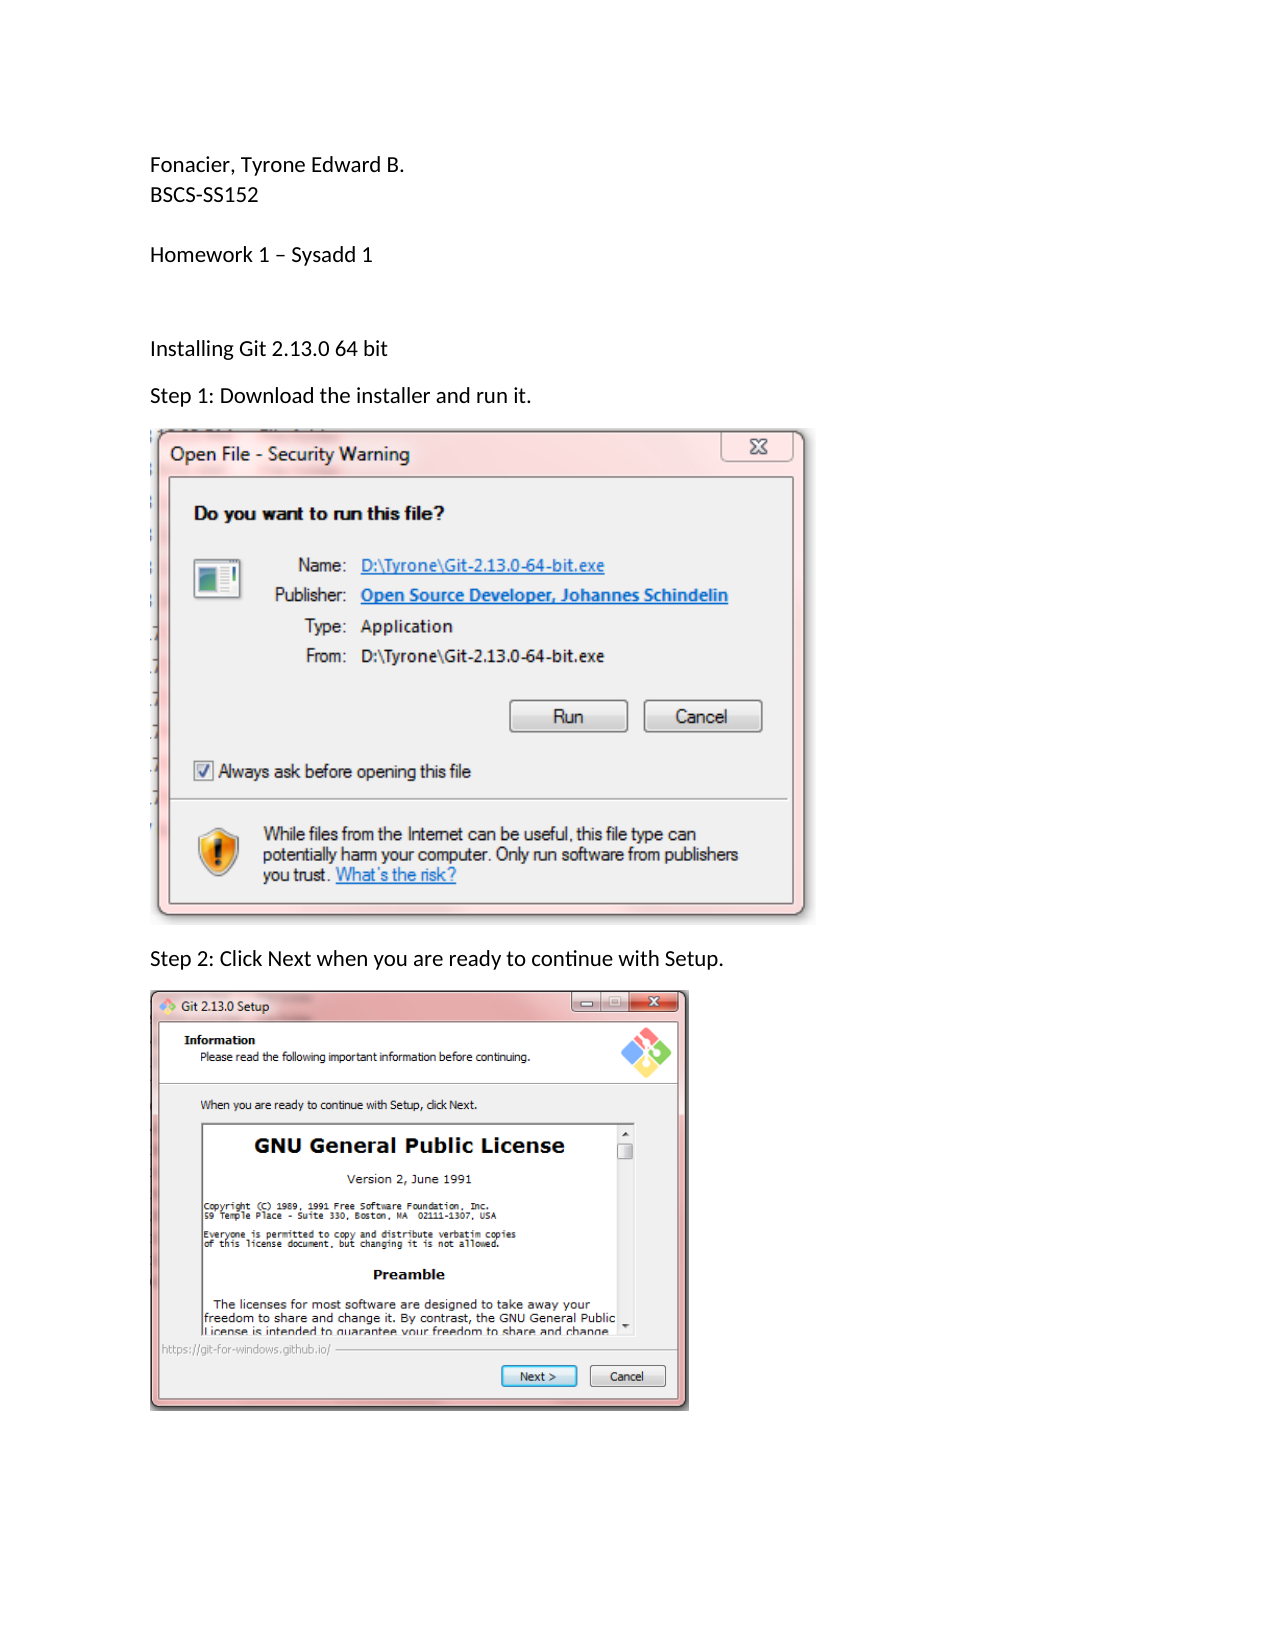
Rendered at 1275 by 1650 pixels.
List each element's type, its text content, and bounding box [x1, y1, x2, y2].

text Step 1: Download the installer and run it. [150, 381, 1125, 409]
text Installing Git 2.13.0 64 bit [150, 334, 1125, 362]
text Fonacier, Tyrone Edward B. BSCS-SS152 Homework 1 – Sysadd 1 [150, 150, 1125, 269]
text Step 2: Click Next when you are ready to continue with Setup. [150, 944, 1125, 972]
picture [150, 428, 816, 925]
picture [150, 990, 689, 1411]
